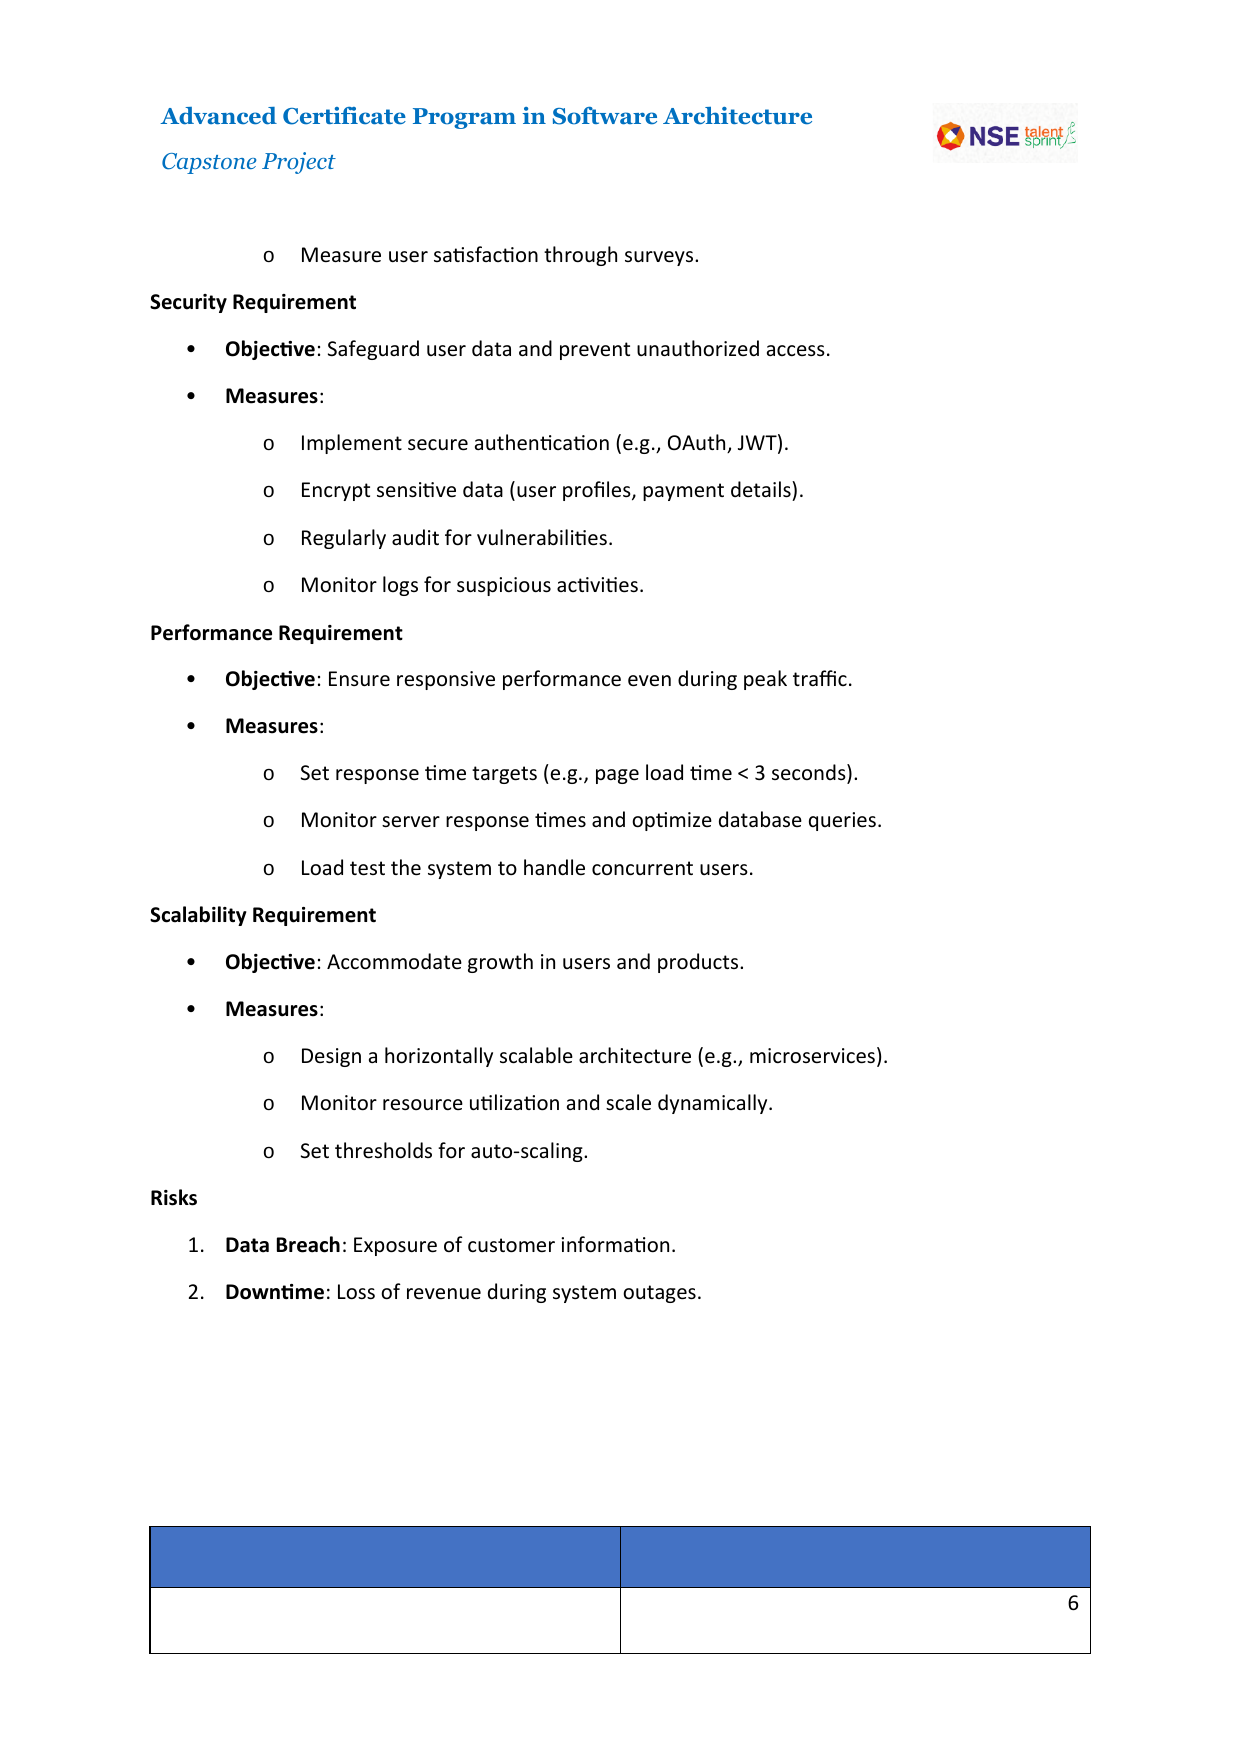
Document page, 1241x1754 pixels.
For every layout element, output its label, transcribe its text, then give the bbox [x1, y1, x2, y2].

list Load test the system to handle concurrent users. [262, 853, 1090, 882]
list Objective: Ensure responsive performance even during peak traffic. [187, 664, 1090, 692]
list Design a horizontally scalable architecture (e.g., microservices). [262, 1041, 1090, 1069]
list Measures: [187, 994, 1090, 1022]
list Encrypt sensitive data (user profiles, payment details). [262, 475, 1090, 504]
list Measure user satisfaction through surveys. [262, 240, 1090, 268]
text Performance Requirement [150, 618, 1090, 646]
text Scalability Requirement [150, 900, 1090, 928]
list Downtime: Loss of revenue during system outages. [187, 1277, 1090, 1305]
text Security Requirement [150, 287, 1090, 315]
list Measures: [187, 381, 1090, 409]
list Objective: Safeguard user data and prevent unauthorized access. [187, 334, 1090, 362]
picture [932, 103, 1078, 163]
list Objective: Accommodate growth in users and products. [187, 947, 1090, 975]
text Risks [150, 1183, 1090, 1211]
list Data Breach: Exposure of customer information. [187, 1230, 1090, 1258]
list Implement secure authentication (e.g., OAuth, JWT). [262, 428, 1090, 457]
list Regularly audit for vulnerabilities. [262, 523, 1090, 551]
list Monitor logs for suspicious activities. [262, 570, 1090, 599]
list Set thresholds for auto-scaling. [262, 1136, 1090, 1164]
list Monitor resource utilization and scale dynamically. [262, 1088, 1090, 1117]
list Measures: [187, 711, 1090, 739]
list Set response time targets (e.g., page load time < 3 seconds). [262, 758, 1090, 787]
list Monitor server response times and optimize database queries. [262, 806, 1090, 834]
